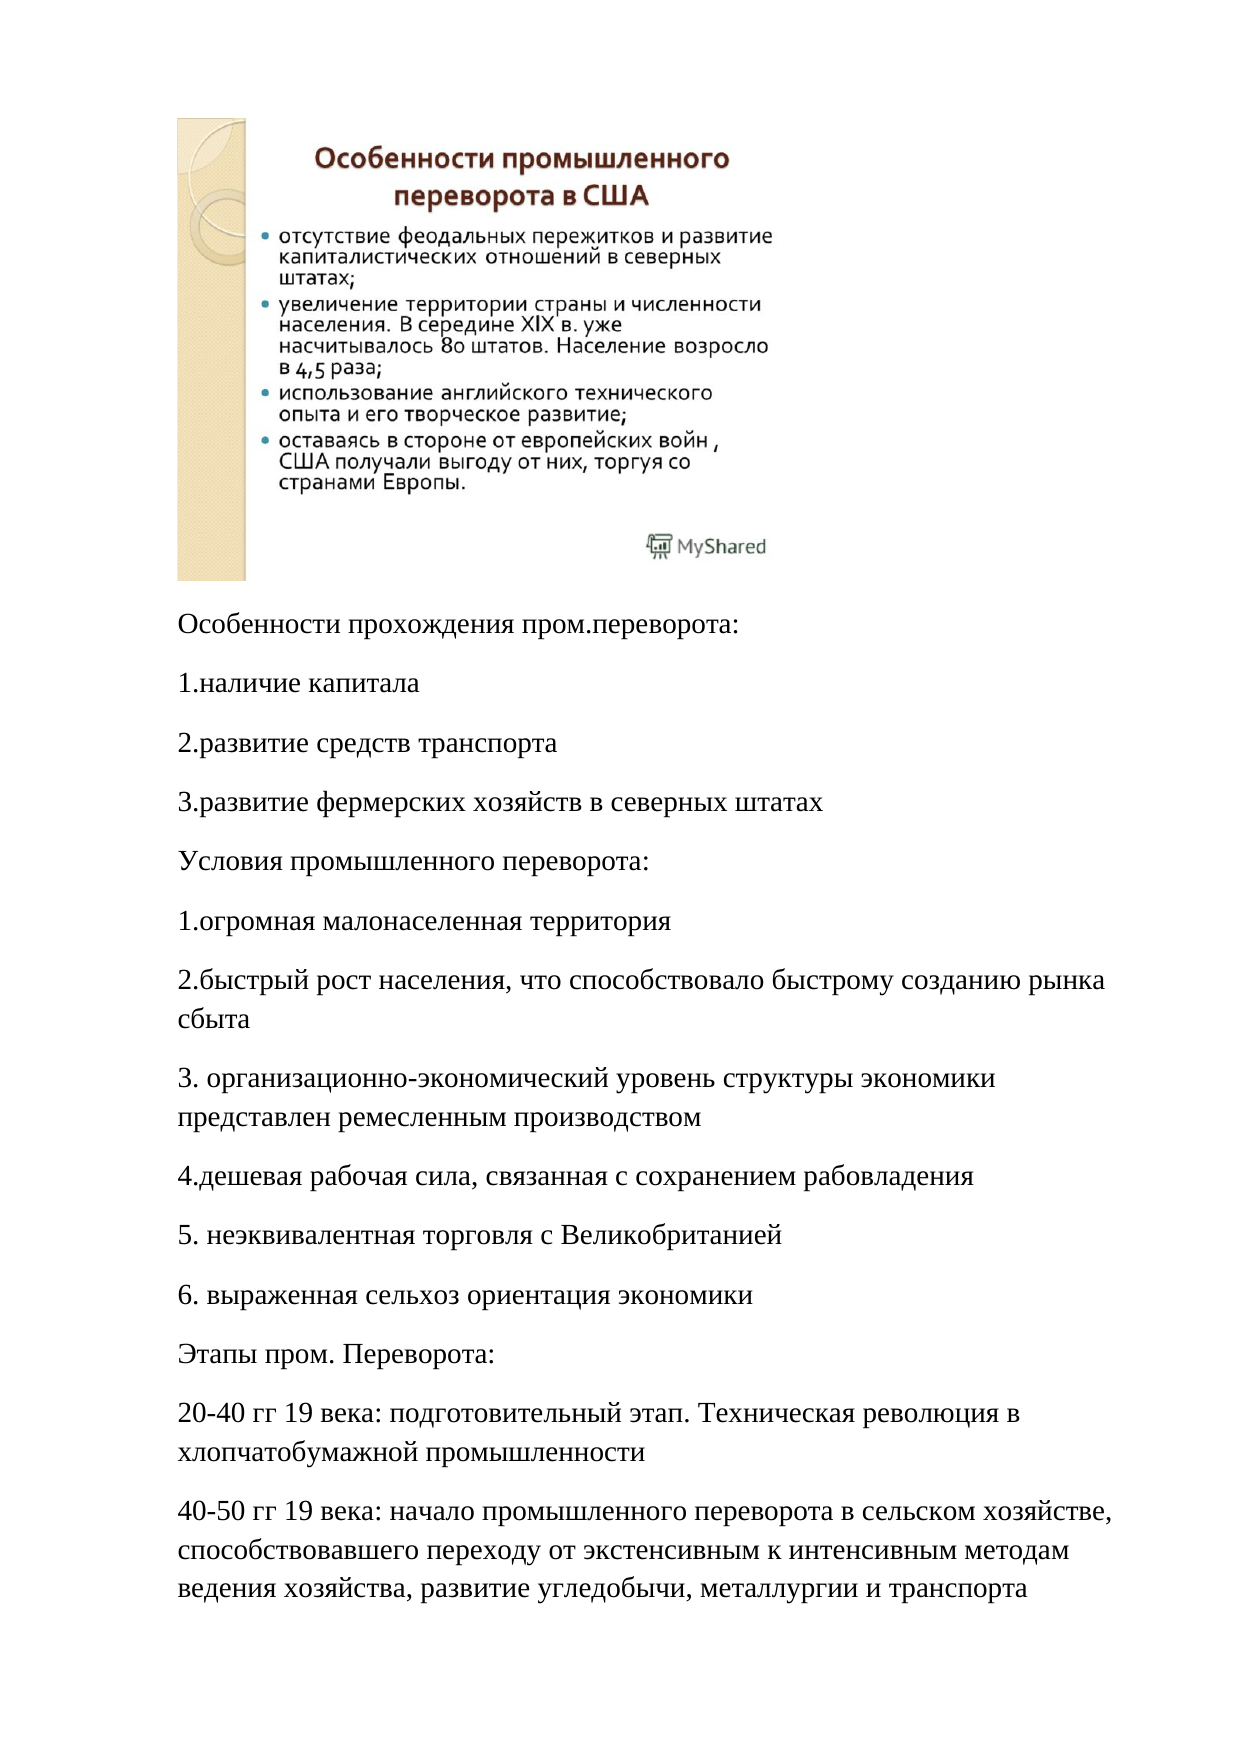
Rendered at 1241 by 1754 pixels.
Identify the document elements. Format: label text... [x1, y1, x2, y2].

text Этапы пром. Переворота: [177, 1336, 1152, 1370]
text 6. выраженная сельхоз ориентация экономики [177, 1277, 1152, 1310]
text Особенности прохождения пром.переворота: [177, 606, 1152, 639]
text 5. неэквивалентная торговля с Великобританией [177, 1217, 1152, 1251]
text 2.быстрый рост населения, что способствовало быстрому созданию рынка сбыта [177, 962, 1152, 1034]
text 20-40 гг 19 века: подготовительный этап. Техническая революция в хлопчатобумажной промышленности [177, 1396, 1152, 1468]
text 2.развитие средств транспорта [177, 725, 1152, 758]
text 1.наличие капитала [177, 665, 1152, 699]
picture [177, 118, 795, 581]
text 4.дешевая рабочая сила, связанная с сохранением рабовладения [177, 1158, 1152, 1192]
text 3.развитие фермерских хозяйств в северных штатах [177, 784, 1152, 818]
text 40-50 гг 19 века: начало промышленного переворота в сельском хозяйстве, способствовавшего переходу от экстенсивным к интенсивным методам ведения хозяйства, развитие угледобычи, металлургии и транспорта [177, 1493, 1152, 1604]
text 1.огромная малонаселенная территория [177, 903, 1152, 936]
text 3. организационно-экономический уровень структуры экономики представлен ремесленным производством [177, 1060, 1152, 1132]
text Условия промышленного переворота: [177, 843, 1152, 877]
